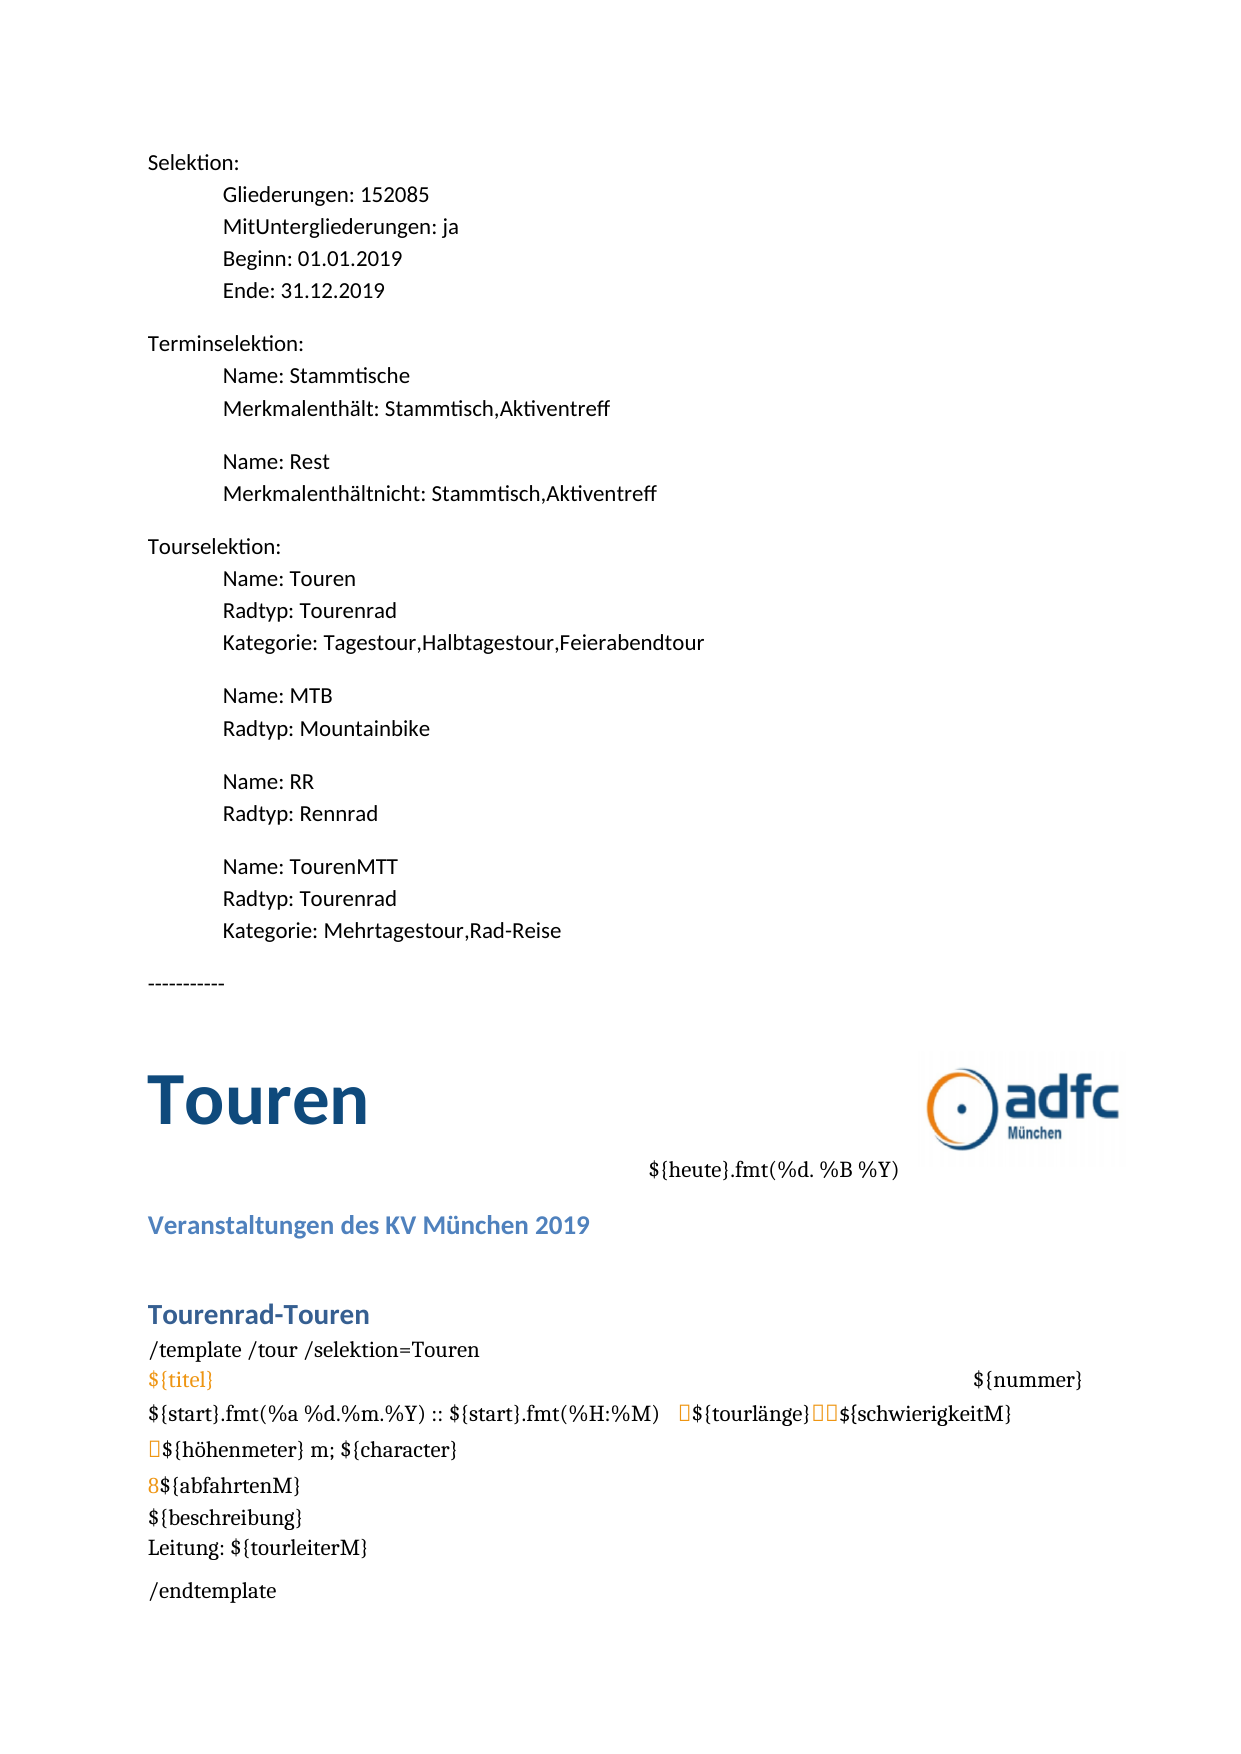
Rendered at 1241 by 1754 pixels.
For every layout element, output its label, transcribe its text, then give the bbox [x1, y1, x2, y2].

text ${heute}.fmt(%d. %B %Y) [148, 1157, 1093, 1183]
subtitle Veranstaltungen des KV München 2019 [148, 1208, 1093, 1241]
text Selektion: Gliederungen: 152085 MitUntergliederungen: ja Beginn: 01.01.2019 Ende: 31.12.2019 [148, 148, 1093, 304]
text Leitung: ${tourleiterM} [148, 1535, 1093, 1561]
text ${abfahrtenM} [148, 1469, 1093, 1500]
text /endtemplate [148, 1578, 1093, 1604]
text ${beschreibung} [148, 1505, 1093, 1531]
subtitle Touren [148, 1052, 917, 1143]
text Tourselektion: Name: Touren Radtyp: Tourenrad Kategorie: Tagestour,Halbtagestour,Feierabendtour [148, 532, 1093, 657]
picture [917, 1050, 1130, 1167]
text ----------- [148, 969, 1093, 997]
text Name: Rest Merkmalenthältnicht: Stammtisch,Aktiventreff [148, 447, 1093, 507]
text Name: MTB Radtyp: Mountainbike [148, 682, 1093, 742]
text ${höhenmeter} m; ${character} [148, 1433, 1093, 1464]
subtitle Tourenrad-Touren [148, 1296, 1093, 1331]
text ${titel} ${nummer} [148, 1367, 1093, 1393]
text Name: TourenMTT Radtyp: Tourenrad Kategorie: Mehrtagestour,Rad-Reise [148, 852, 1093, 944]
text /template /tour /selektion=Touren [148, 1337, 1093, 1363]
text Terminselektion: Name: Stammtische Merkmalenthält: Stammtisch,Aktiventreff [148, 329, 1093, 422]
text ${start}.fmt(%a %d.%m.%Y) :: ${start}.fmt(%H:%M) ${tourlänge}${schwierigkeitM} [148, 1397, 1093, 1428]
text Name: RR Radtyp: Rennrad [148, 767, 1093, 827]
